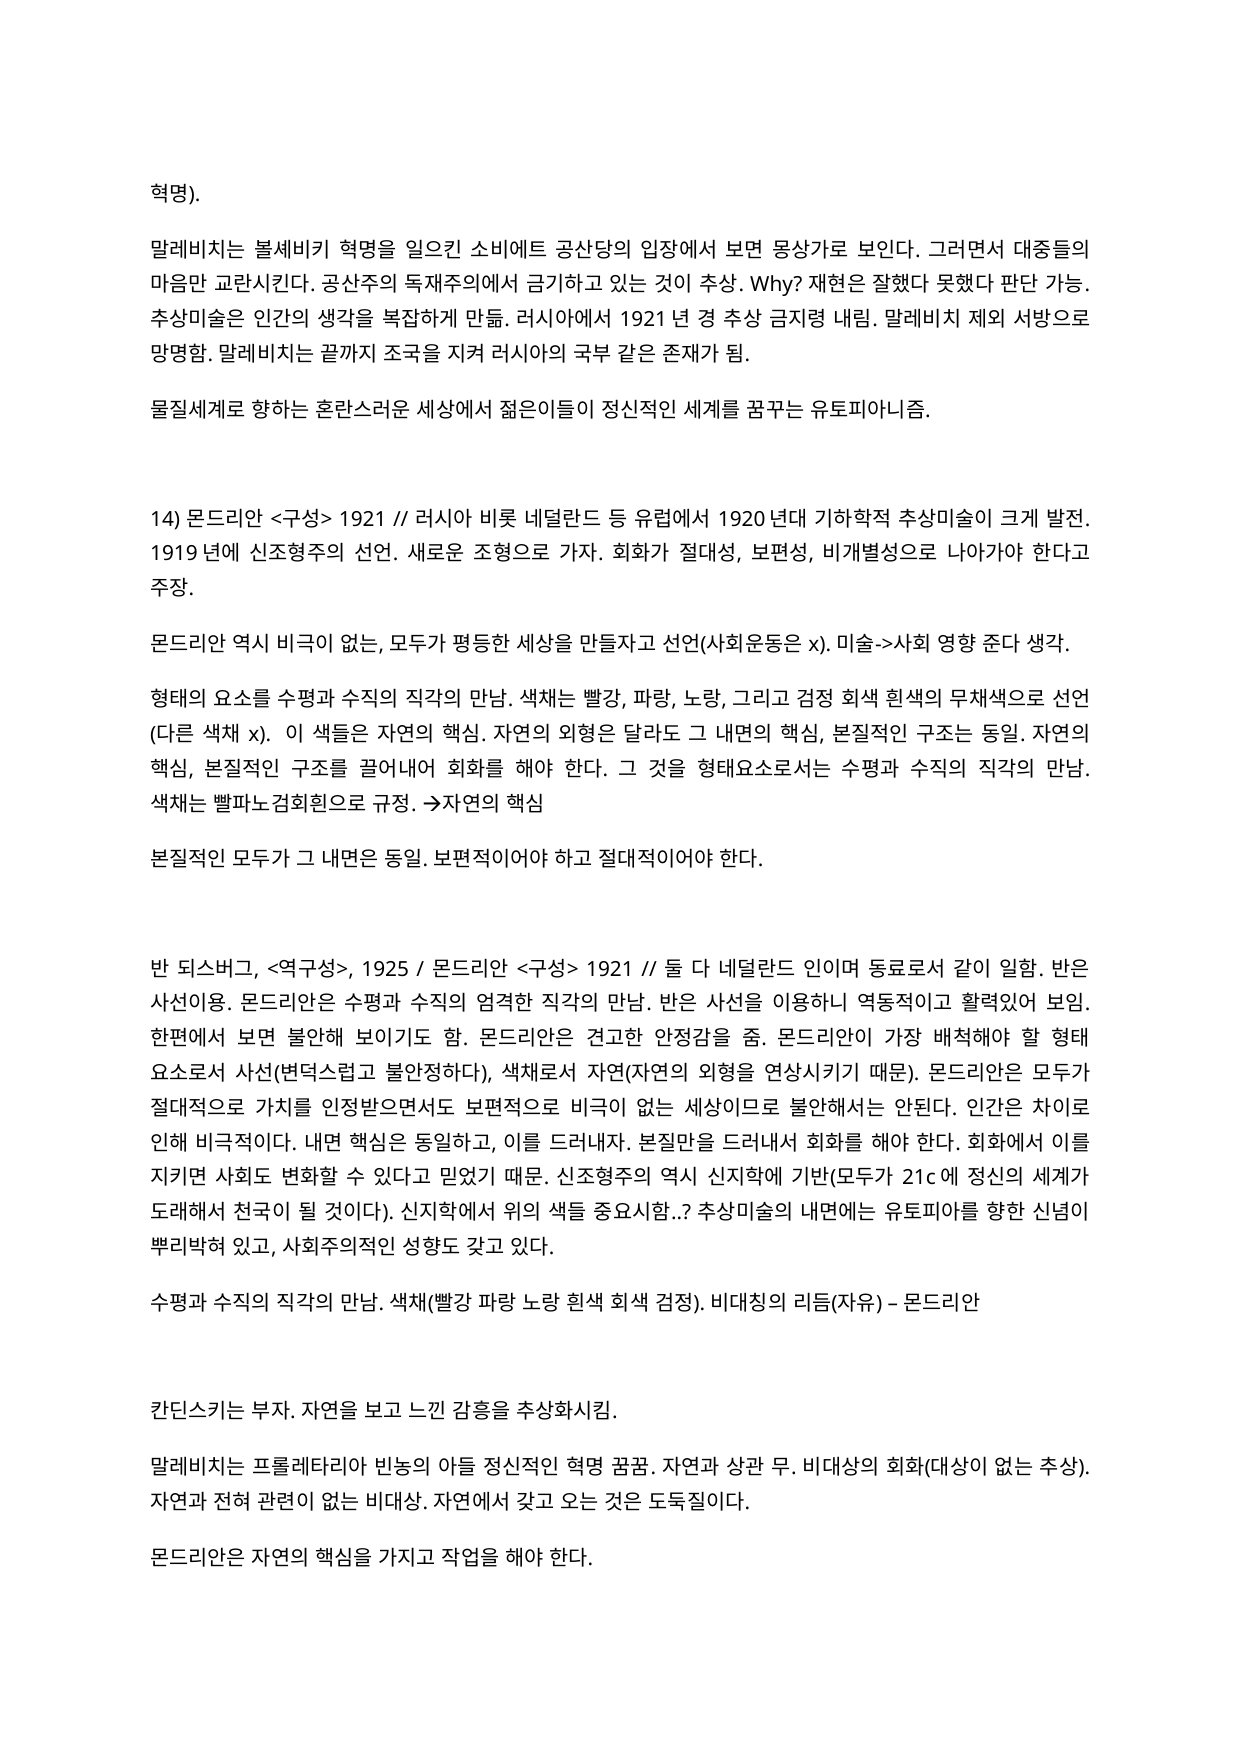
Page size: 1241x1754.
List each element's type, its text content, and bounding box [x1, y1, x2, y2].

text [150, 177, 1090, 207]
text 형태의 요소를 수평과 수직의 직각의 만남. 색채는 빨강, 파랑, 노랑, 그리고 검정 회색 흰색의 무채색으로 선언(다른 색채 x). 이 색들은 자연의 핵심. 자연의 외형은 달라도 그 내면의 핵심, 본질적인 구조는 동일. 자연의 핵심, 본질적인 구조를 끌어내어 회화를 해야 한다. 그 것을 형태요소로서는 수평과 수직의 직각의 만남. 색채는 빨파노검회흰으로 규정. 자연의 핵심 [150, 683, 1090, 817]
text 칸딘스키는 부자. 자연을 보고 느낀 감흥을 추상화시킴. [150, 1395, 1090, 1425]
text 본질적인 모두가 그 내면은 동일. 보편적이어야 하고 절대적이어야 한다. [150, 843, 1090, 873]
text 몬드리안은 자연의 핵심을 가지고 작업을 해야 한다. [150, 1541, 1090, 1571]
text 물질세계로 향하는 혼란스러운 세상에서 젊은이들이 정신적인 세계를 꿈꾸는 유토피아니즘. [150, 393, 1090, 423]
text 몬드리안 역시 비극이 없는, 모두가 평등한 세상을 만들자고 선언(사회운동은 x). 미술->사회 영향 준다 생각. [150, 627, 1090, 657]
text 말레비치는 프롤레타리아 빈농의 아들 정신적인 혁명 꿈꿈. 자연과 상관 무. 비대상의 회화(대상이 없는 추상). 자연과 전혀 관련이 없는 비대상. 자연에서 갖고 오는 것은 도둑질이다. [150, 1450, 1090, 1516]
text 14) 몬드리안 <구성> 1921 // 러시아 비롯 네덜란드 등 유럽에서 1920년대 기하학적 추상미술이 크게 발전. 1919년에 신조형주의 선언. 새로운 조형으로 가자. 회화가 절대성, 보편성, 비개별성으로 나아가야 한다고 주장. [150, 502, 1090, 602]
text 말레비치는 볼셰비키 혁명을 일으킨 소비에트 공산당의 입장에서 보면 몽상가로 보인다. 그러면서 대중들의 마음만 교란시킨다. 공산주의 독재주의에서 금기하고 있는 것이 추상. Why? 재현은 잘했다 못했다 판단 가능. 추상미술은 인간의 생각을 복잡하게 만듦. 러시아에서 1921년 경 추상 금지령 내림. 말레비치 제외 서방으로 망명함. 말레비치는 끝까지 조국을 지켜 러시아의 국부 같은 존재가 됨. [150, 233, 1090, 367]
text 반 되스버그, <역구성>, 1925 / 몬드리안 <구성> 1921 // 둘 다 네덜란드 인이며 동료로서 같이 일함. 반은 사선이용. 몬드리안은 수평과 수직의 엄격한 직각의 만남. 반은 사선을 이용하니 역동적이고 활력있어 보임. 한편에서 보면 불안해 보이기도 함. 몬드리안은 견고한 안정감을 줌. 몬드리안이 가장 배척해야 할 형태 요소로서 사선(변덕스럽고 불안정하다), 색채로서 자연(자연의 외형을 연상시키기 때문). 몬드리안은 모두가 절대적으로 가치를 인정받으면서도 보편적으로 비극이 없는 세상이므로 불안해서는 안된다. 인간은 차이로 인해 비극적이다. 내면 핵심은 동일하고, 이를 드러내자. 본질만을 드러내서 회화를 해야 한다. 회화에서 이를 지키면 사회도 변화할 수 있다고 믿었기 때문. 신조형주의 역시 신지학에 기반(모두가 21c에 정신의 세계가 도래해서 천국이 될 것이다). 신지학에서 위의 색들 중요시함..? 추상미술의 내면에는 유토피아를 향한 신념이 뿌리박혀 있고, 사회주의적인 성향도 갖고 있다. [150, 952, 1090, 1260]
text 수평과 수직의 직각의 만남. 색채(빨강 파랑 노랑 흰색 회색 검정). 비대칭의 리듬(자유) – 몬드리안 [150, 1286, 1090, 1316]
